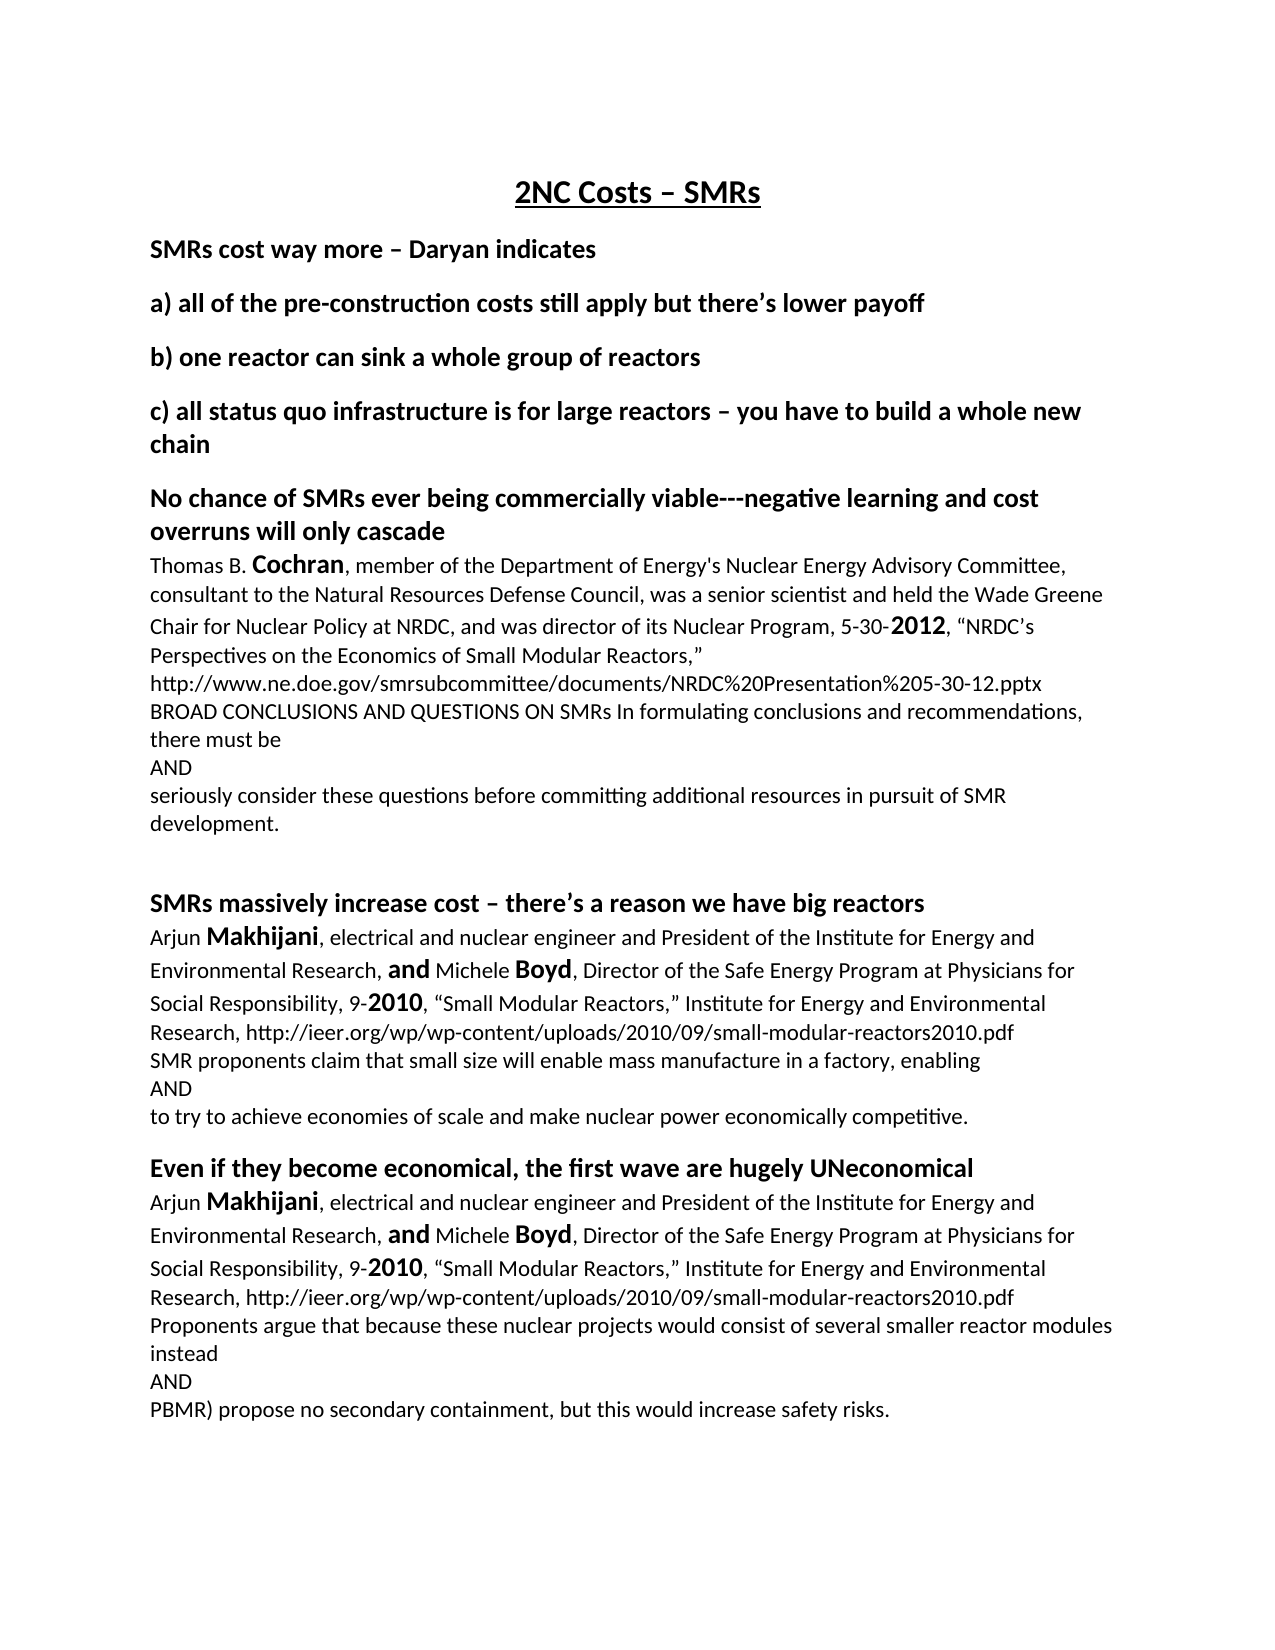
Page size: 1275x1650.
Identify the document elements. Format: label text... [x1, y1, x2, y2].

subtitle b) one reactor can sink a whole group of reactors [150, 340, 1125, 373]
subtitle a) all of the pre-construction costs still apply but there’s lower payoff [150, 286, 1125, 319]
text SMR proponents claim that small size will enable mass manufacture in a factory, enabling [150, 1046, 1125, 1074]
text BROAD CONCLUSIONS AND QUESTIONS ON SMRs In formulating conclusions and recommendations, there must be [150, 697, 1125, 753]
text PBMR) propose no secondary containment, but this would increase safety risks. [150, 1395, 1125, 1423]
subtitle SMRs cost way more – Daryan indicates [150, 232, 1125, 265]
text AND [150, 1367, 1125, 1395]
subtitle No chance of SMRs ever being commercially viable---negative learning and cost overruns will only cascade [150, 481, 1125, 547]
subtitle Even if they become economical, the first wave are hugely UNeconomical [150, 1151, 1125, 1184]
text seriously consider these questions before committing additional resources in pursuit of SMR development. [150, 781, 1125, 837]
text Thomas B. Cochran, member of the Department of Energy's Nuclear Energy Advisory Committee, consultant to the Natural Resources Defense Council, was a senior scientist and held the Wade Greene Chair for Nuclear Policy at NRDC, and was director of its Nuclear Program, 5-30-2012, “NRDC’s Perspectives on the Economics of Small Modular Reactors,” http://www.ne.doe.gov/smrsubcommittee/documents/NRDC%20Presentation%205-30-12.pptx [150, 547, 1125, 697]
text AND [150, 753, 1125, 781]
text AND [150, 1074, 1125, 1102]
subtitle SMRs massively increase cost – there’s a reason we have big reactors [150, 886, 1125, 919]
text Proponents argue that because these nuclear projects would consist of several smaller reactor modules instead [150, 1311, 1125, 1367]
subtitle c) all status quo infrastructure is for large reactors – you have to build a whole new chain [150, 394, 1125, 460]
text to try to achieve economies of scale and make nuclear power economically competitive. [150, 1102, 1125, 1130]
subtitle 2NC Costs – SMRs [150, 171, 1125, 212]
